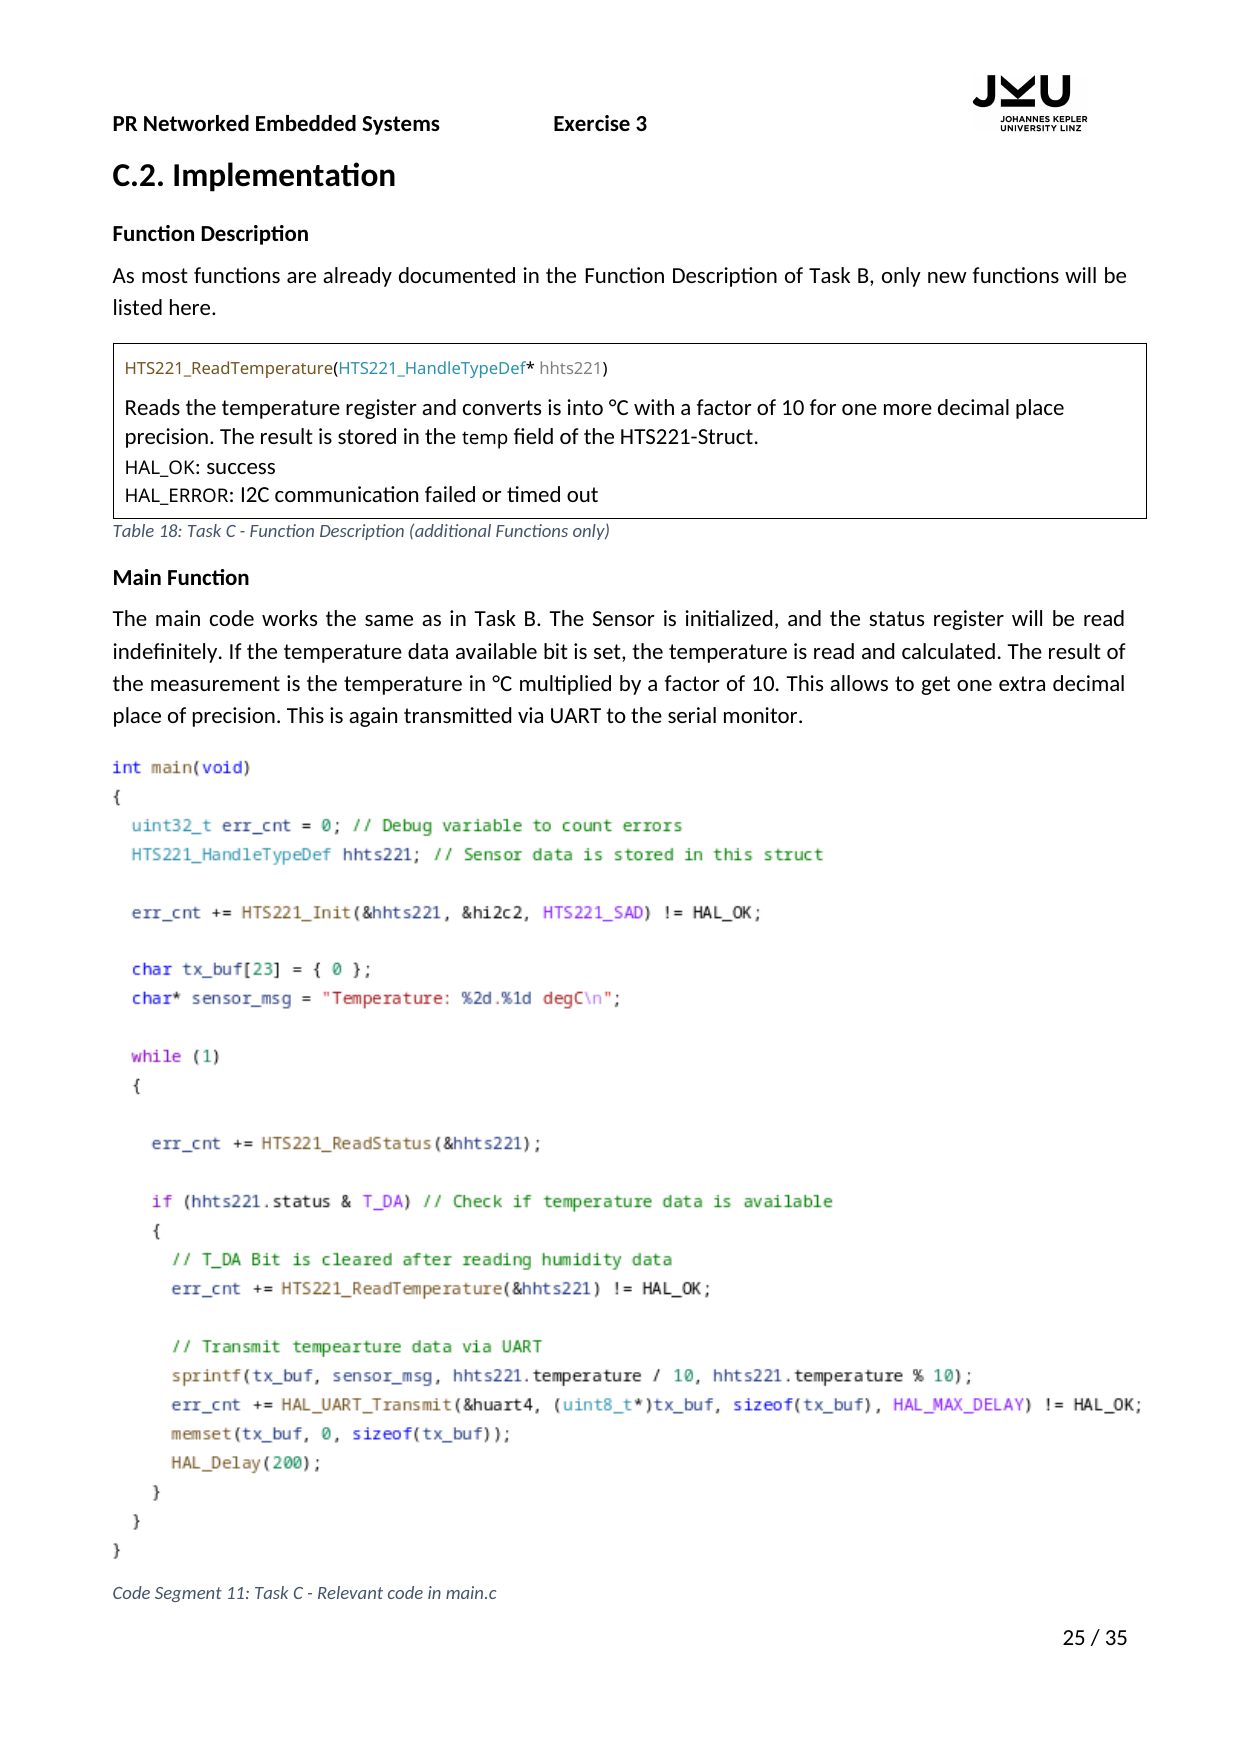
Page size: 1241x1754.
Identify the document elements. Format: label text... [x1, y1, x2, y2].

subtitle Function Description [112, 219, 1128, 247]
subtitle Main Function [112, 563, 1128, 591]
text Code Segment 11: Task C - Relevant code in main.c [112, 1581, 1128, 1604]
picture [972, 75, 1088, 132]
subtitle C.2. Implementation [112, 154, 1128, 195]
table_cell Reads the temperature register and converts is into °C with a factor of 10 for one more decimal place precision. The result is stored in the temp field of the HTS221-Struct. HAL_OK: success HAL_ERROR: I2C communication failed or timed out [114, 385, 1146, 518]
table_header HTS221_ReadTemperature(HTS221_HandleTypeDef* hhts221) [114, 344, 1146, 385]
text The main code works the same as in Task B. The Sensor is initialized, and the status register will be read indefinitely. If the temperature data available bit is set, the temperature is read and calculated. The result of the measurement is the temperature in °C multiplied by a factor of 10. This allows to get one extra decimal place of precision. This is again transmitted via UART to the serial monitor. [112, 604, 1128, 729]
text As most functions are already documented in the Function Description of Task B, only new functions will be listed here. [112, 261, 1128, 322]
text Table 18: Task C - Function Description (additional Functions only) [112, 519, 1128, 542]
